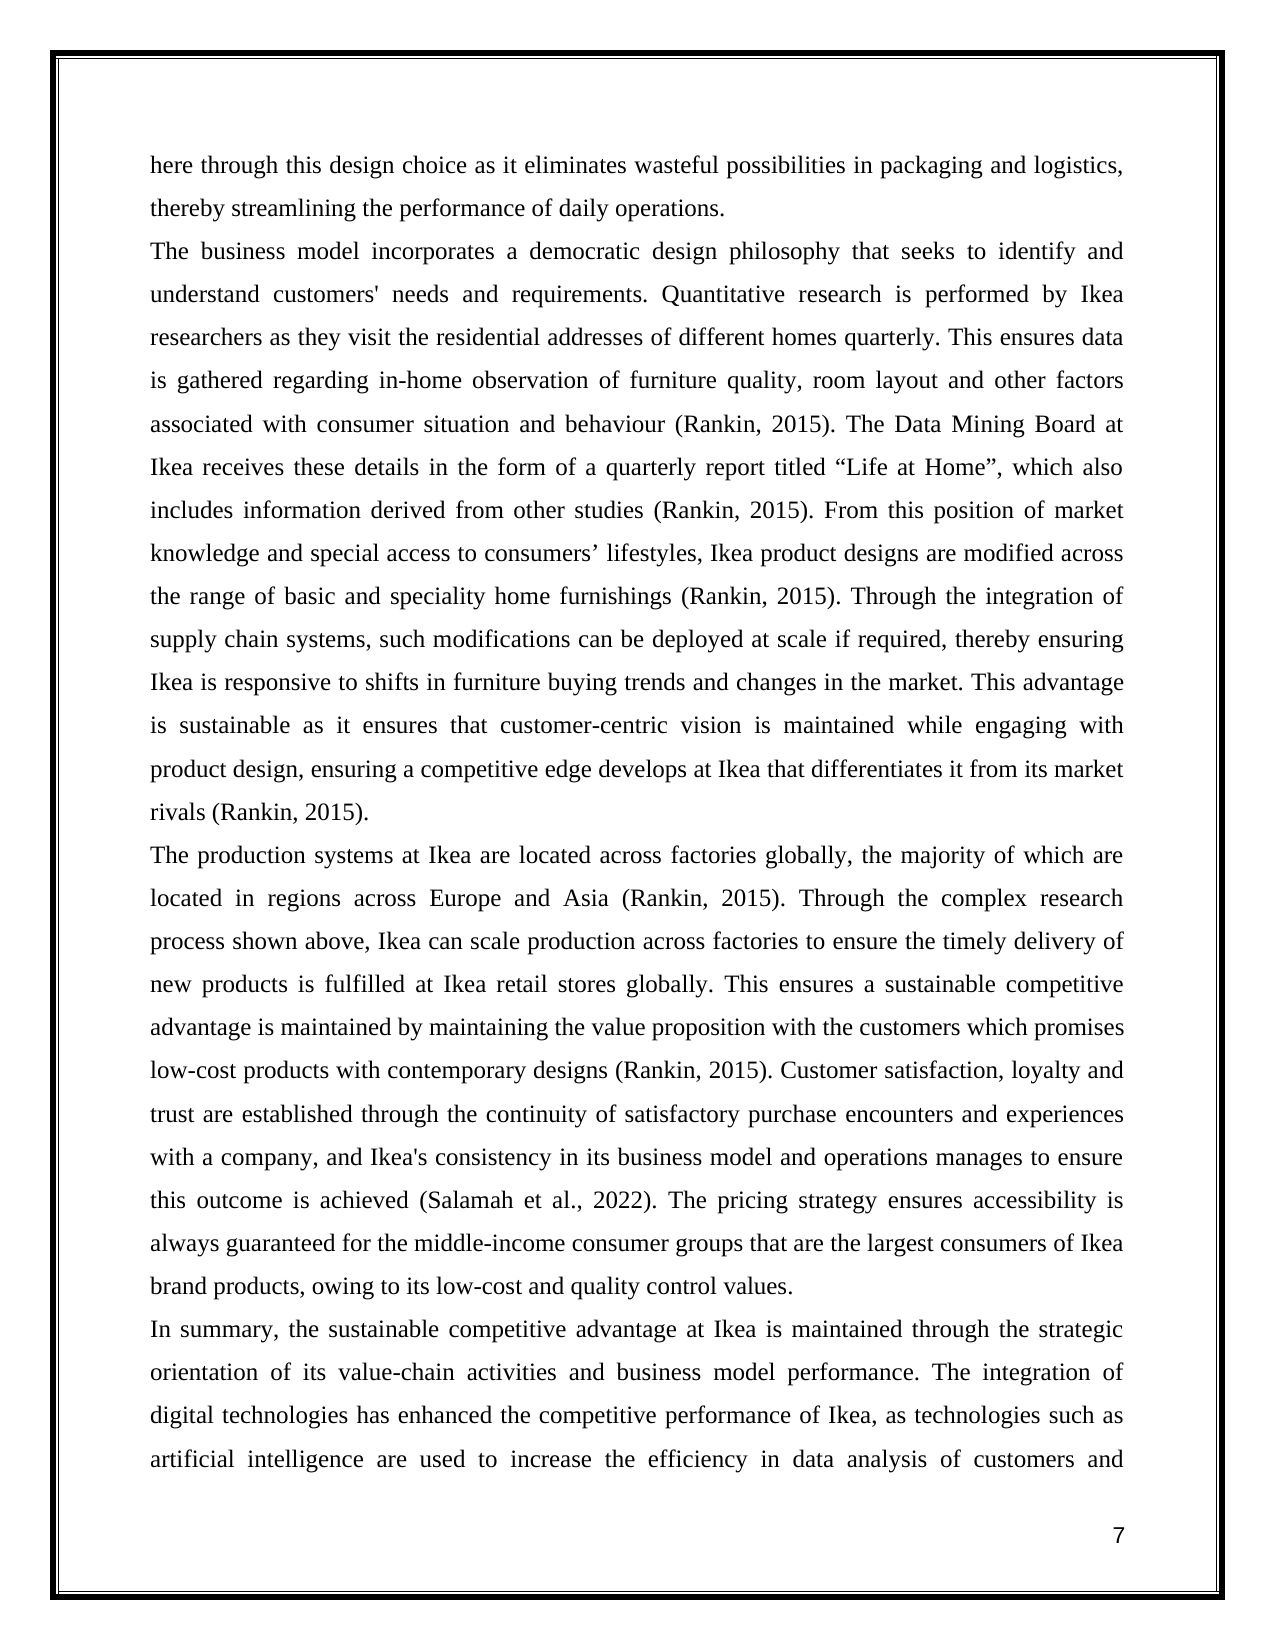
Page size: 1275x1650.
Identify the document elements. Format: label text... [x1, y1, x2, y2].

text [150, 1314, 1125, 1472]
text The production systems at Ikea are located across factories globally, the majority of which are located in regions across Europe and Asia (Rankin, 2015). Through the complex research process shown above, Ikea can scale production across factories to ensure the timely delivery of new products is fulfilled at Ikea retail stores globally. This ensures a sustainable competitive advantage is maintained by maintaining the value proposition with the customers which promises low-cost products with contemporary designs (Rankin, 2015). Customer satisfaction, loyalty and trust are established through the continuity of satisfactory purchase encounters and experiences with a company, and Ikea's consistency in its business model and operations manages to ensure this outcome is achieved (Salamah et al., 2022). The pricing strategy ensures accessibility is always guaranteed for the middle-income consumer groups that are the largest consumers of Ikea brand products, owing to its low-cost and quality control values. [150, 840, 1125, 1300]
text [150, 150, 1125, 222]
text The business model incorporates a democratic design philosophy that seeks to identify and understand customers' needs and requirements. Quantitative research is performed by Ikea researchers as they visit the residential addresses of different homes quarterly. This ensures data is gathered regarding in-home observation of furniture quality, room layout and other factors associated with consumer situation and behaviour (Rankin, 2015). The Data Mining Board at Ikea receives these details in the form of a quarterly report titled “Life at Home”, which also includes information derived from other studies (Rankin, 2015). From this position of market knowledge and special access to consumers’ lifestyles, Ikea product designs are modified across the range of basic and speciality home furnishings (Rankin, 2015). Through the integration of supply chain systems, such modifications can be deployed at scale if required, thereby ensuring Ikea is responsive to shifts in furniture buying trends and changes in the market. This advantage is sustainable as it ensures that customer-centric vision is maintained while engaging with product design, ensuring a competitive edge develops at Ikea that differentiates it from its market rivals (Rankin, 2015). [150, 236, 1125, 826]
